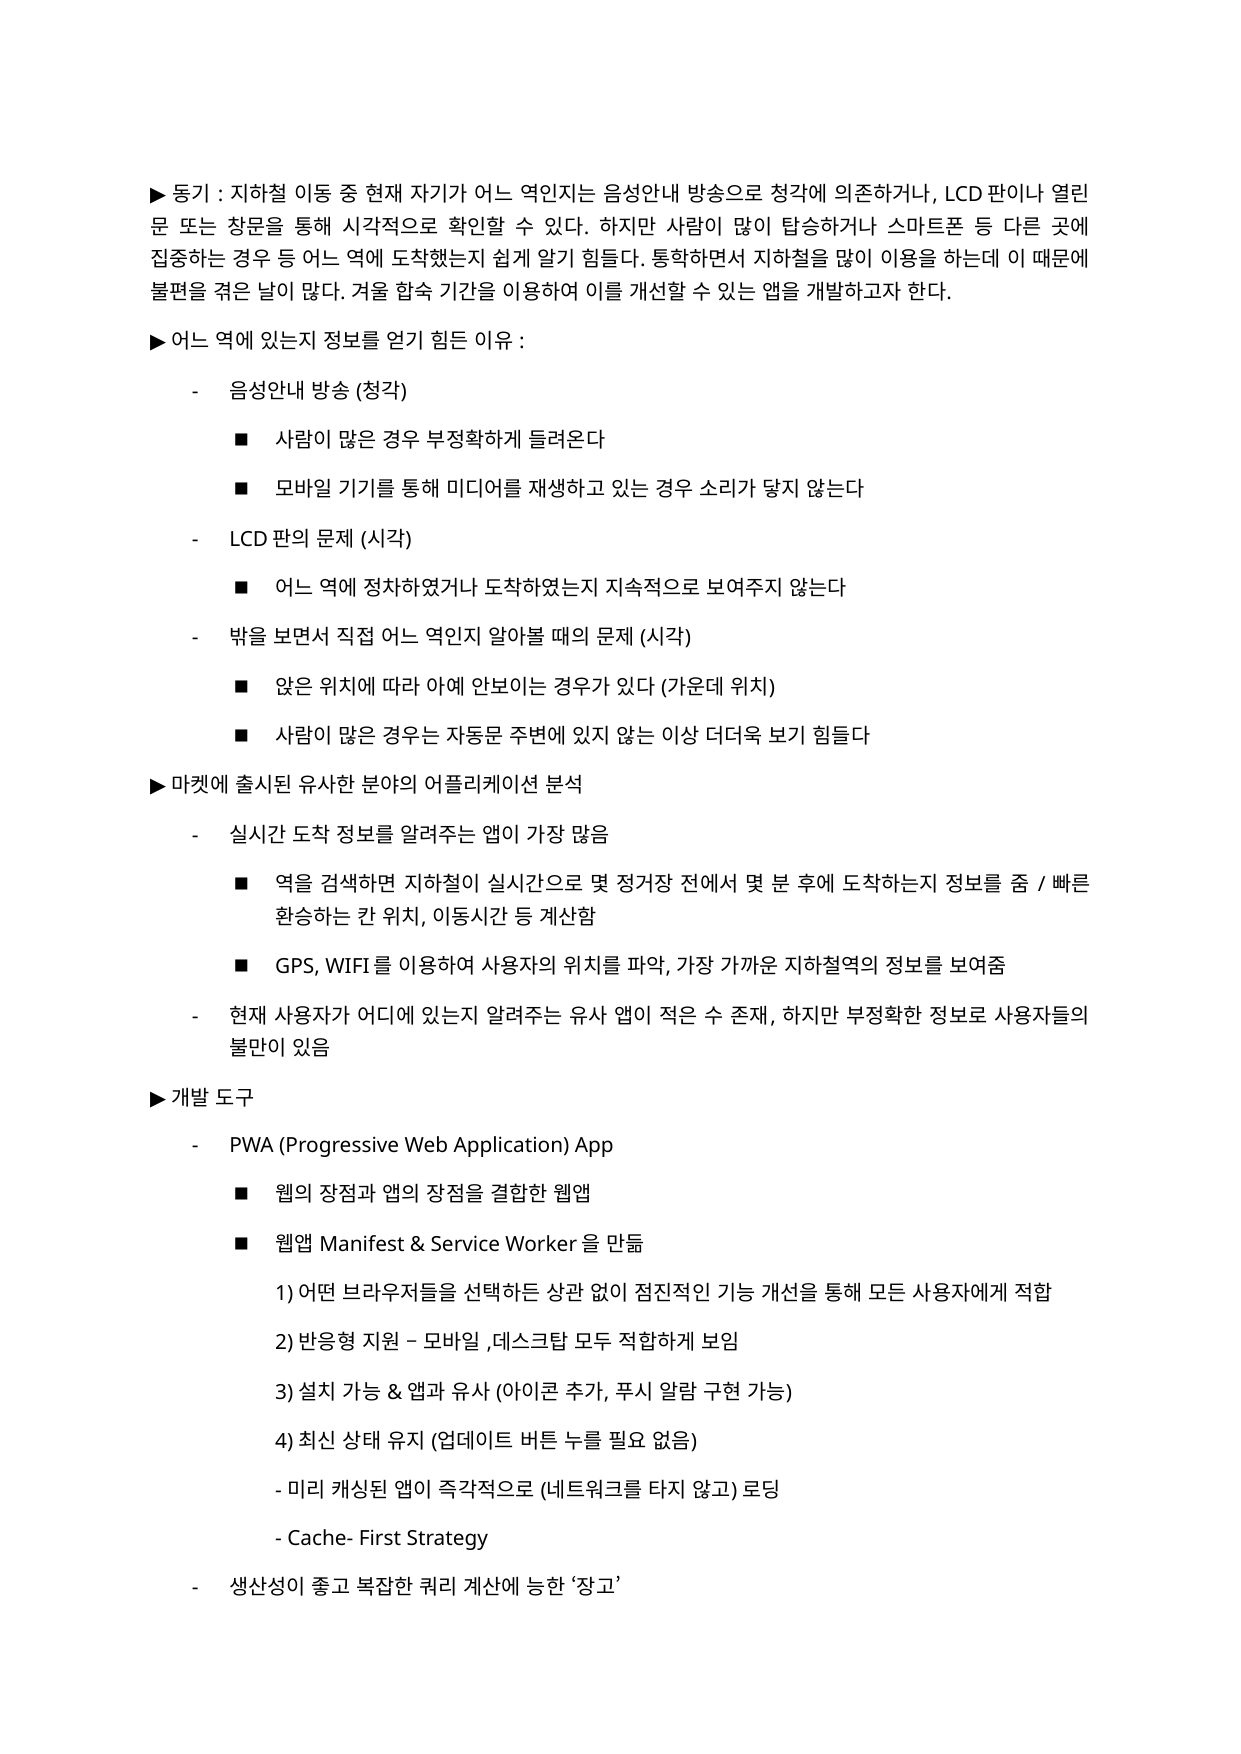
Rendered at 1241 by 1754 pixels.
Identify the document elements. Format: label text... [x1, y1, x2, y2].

list 역을 검색하면 지하철이 실시간으로 몇 정거장 전에서 몇 분 후에 도착하는지 정보를 줌 / 빠른 환승하는 칸 위치, 이동시간 등 계산함 [233, 867, 1090, 930]
list 1) 어떤 브라우저들을 선택하든 상관 없이 점진적인 기능 개선을 통해 모든 사용자에게 적합 [275, 1276, 1090, 1306]
list 모바일 기기를 통해 미디어를 재생하고 있는 경우 소리가 닿지 않는다 [233, 473, 1090, 503]
list 3) 설치 가능 & 앱과 유사 (아이콘 추가, 푸시 알람 구현 가능) [275, 1375, 1090, 1405]
list PWA (Progressive Web Application) App [192, 1130, 1090, 1159]
text ▶ 어느 역에 있는지 정보를 얻기 힘든 이유 : [150, 325, 1090, 355]
list 음성안내 방송 (청각) [192, 374, 1090, 404]
list 2) 반응형 지원 – 모바일 ,데스크탑 모두 적합하게 보임 [275, 1326, 1090, 1356]
list 어느 역에 정차하였거나 도착하였는지 지속적으로 보여주지 않는다 [233, 571, 1090, 602]
list LCD판의 문제 (시각) [192, 522, 1090, 552]
list 실시간 도착 정보를 알려주는 앱이 가장 많음 [192, 818, 1090, 848]
list 웹앱 Manifest & Service Worker을 만듦 [233, 1227, 1090, 1257]
list 생산성이 좋고 복잡한 쿼리 계산에 능한 ‘장고’ [192, 1570, 1090, 1601]
list 앉은 위치에 따라 아예 안보이는 경우가 있다 (가운데 위치) [233, 670, 1090, 700]
text ▶ 개발 도구 [150, 1081, 1090, 1111]
list GPS, WIFI를 이용하여 사용자의 위치를 파악, 가장 가까운 지하철역의 정보를 보여줌 [233, 949, 1090, 980]
list - Cache- First Strategy [275, 1523, 1090, 1551]
text ▶ 마켓에 출시된 유사한 분야의 어플리케이션 분석 [150, 769, 1090, 799]
list 사람이 많은 경우는 자동문 주변에 있지 않는 이상 더더욱 보기 힘들다 [233, 719, 1090, 749]
list 웹의 장점과 앱의 장점을 결합한 웹앱 [233, 1177, 1090, 1208]
text ▶ 동기 : 지하철 이동 중 현재 자기가 어느 역인지는 음성안내 방송으로 청각에 의존하거나, LCD판이나 열린 문 또는 창문을 통해 시각적으로 확인할 수 있다. 하지만 사람이 많이 탑승하거나 스마트폰 등 다른 곳에 집중하는 경우 등 어느 역에 도착했는지 쉽게 알기 힘들다. 통학하면서 지하철을 많이 이용을 하는데 이 때문에 불편을 겪은 날이 많다. 겨울 합숙 기간을 이용하여 이를 개선할 수 있는 앱을 개발하고자 한다. [150, 177, 1090, 306]
list 밖을 보면서 직접 어느 역인지 알아볼 때의 문제 (시각) [192, 621, 1090, 651]
list - 미리 캐싱된 앱이 즉각적으로 (네트워크를 타지 않고) 로딩 [275, 1474, 1090, 1504]
list 현재 사용자가 어디에 있는지 알려주는 유사 앱이 적은 수 존재, 하지만 부정확한 정보로 사용자들의 불만이 있음 [192, 999, 1090, 1062]
list 4) 최신 상태 유지 (업데이트 버튼 누를 필요 없음) [275, 1424, 1090, 1454]
list 사람이 많은 경우 부정확하게 들려온다 [233, 423, 1090, 454]
